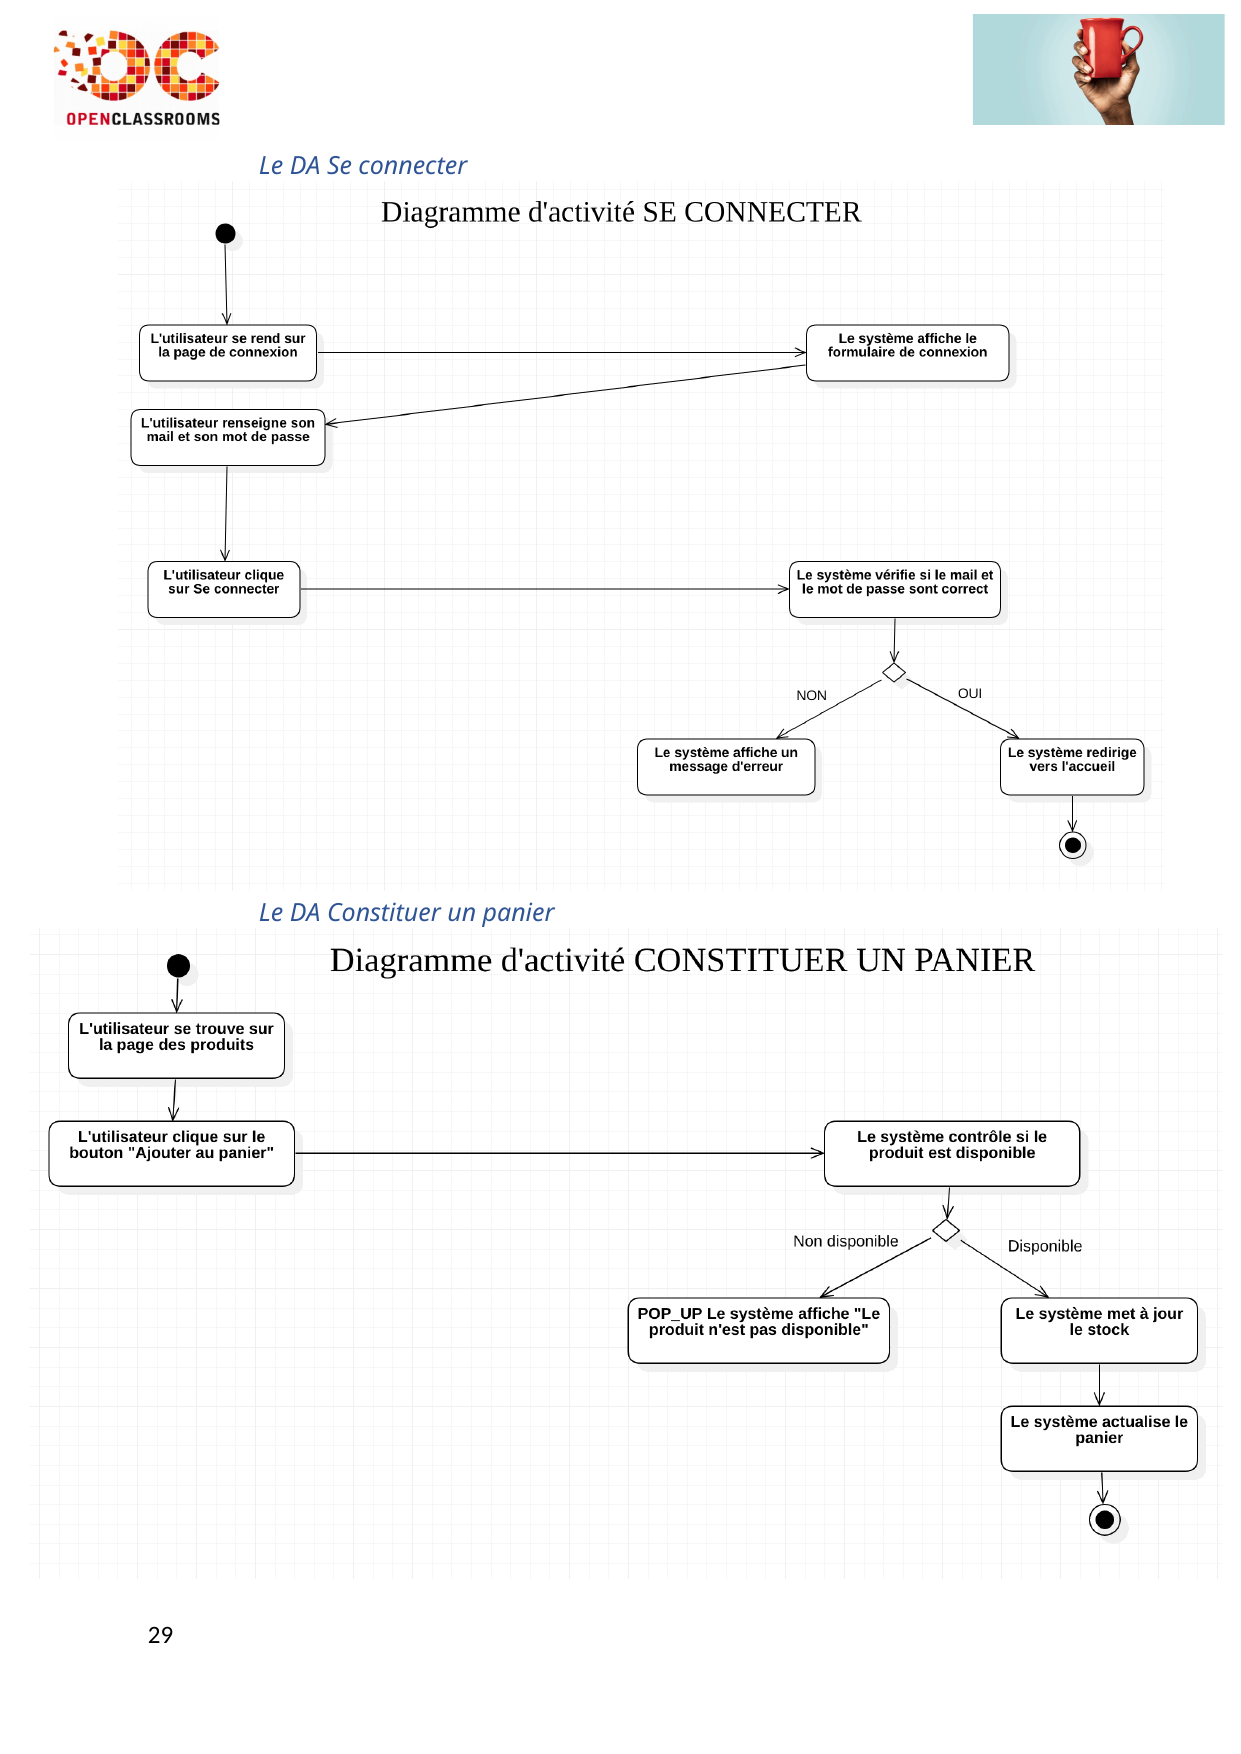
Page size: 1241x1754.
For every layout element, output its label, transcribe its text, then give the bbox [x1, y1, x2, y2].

picture [118, 181, 1165, 891]
picture [53, 15, 220, 140]
subtitle Le DA Se connecter [259, 148, 1093, 181]
picture [29, 928, 1223, 1579]
subtitle Le DA Constituer un panier [259, 894, 1093, 928]
picture [972, 14, 1225, 125]
